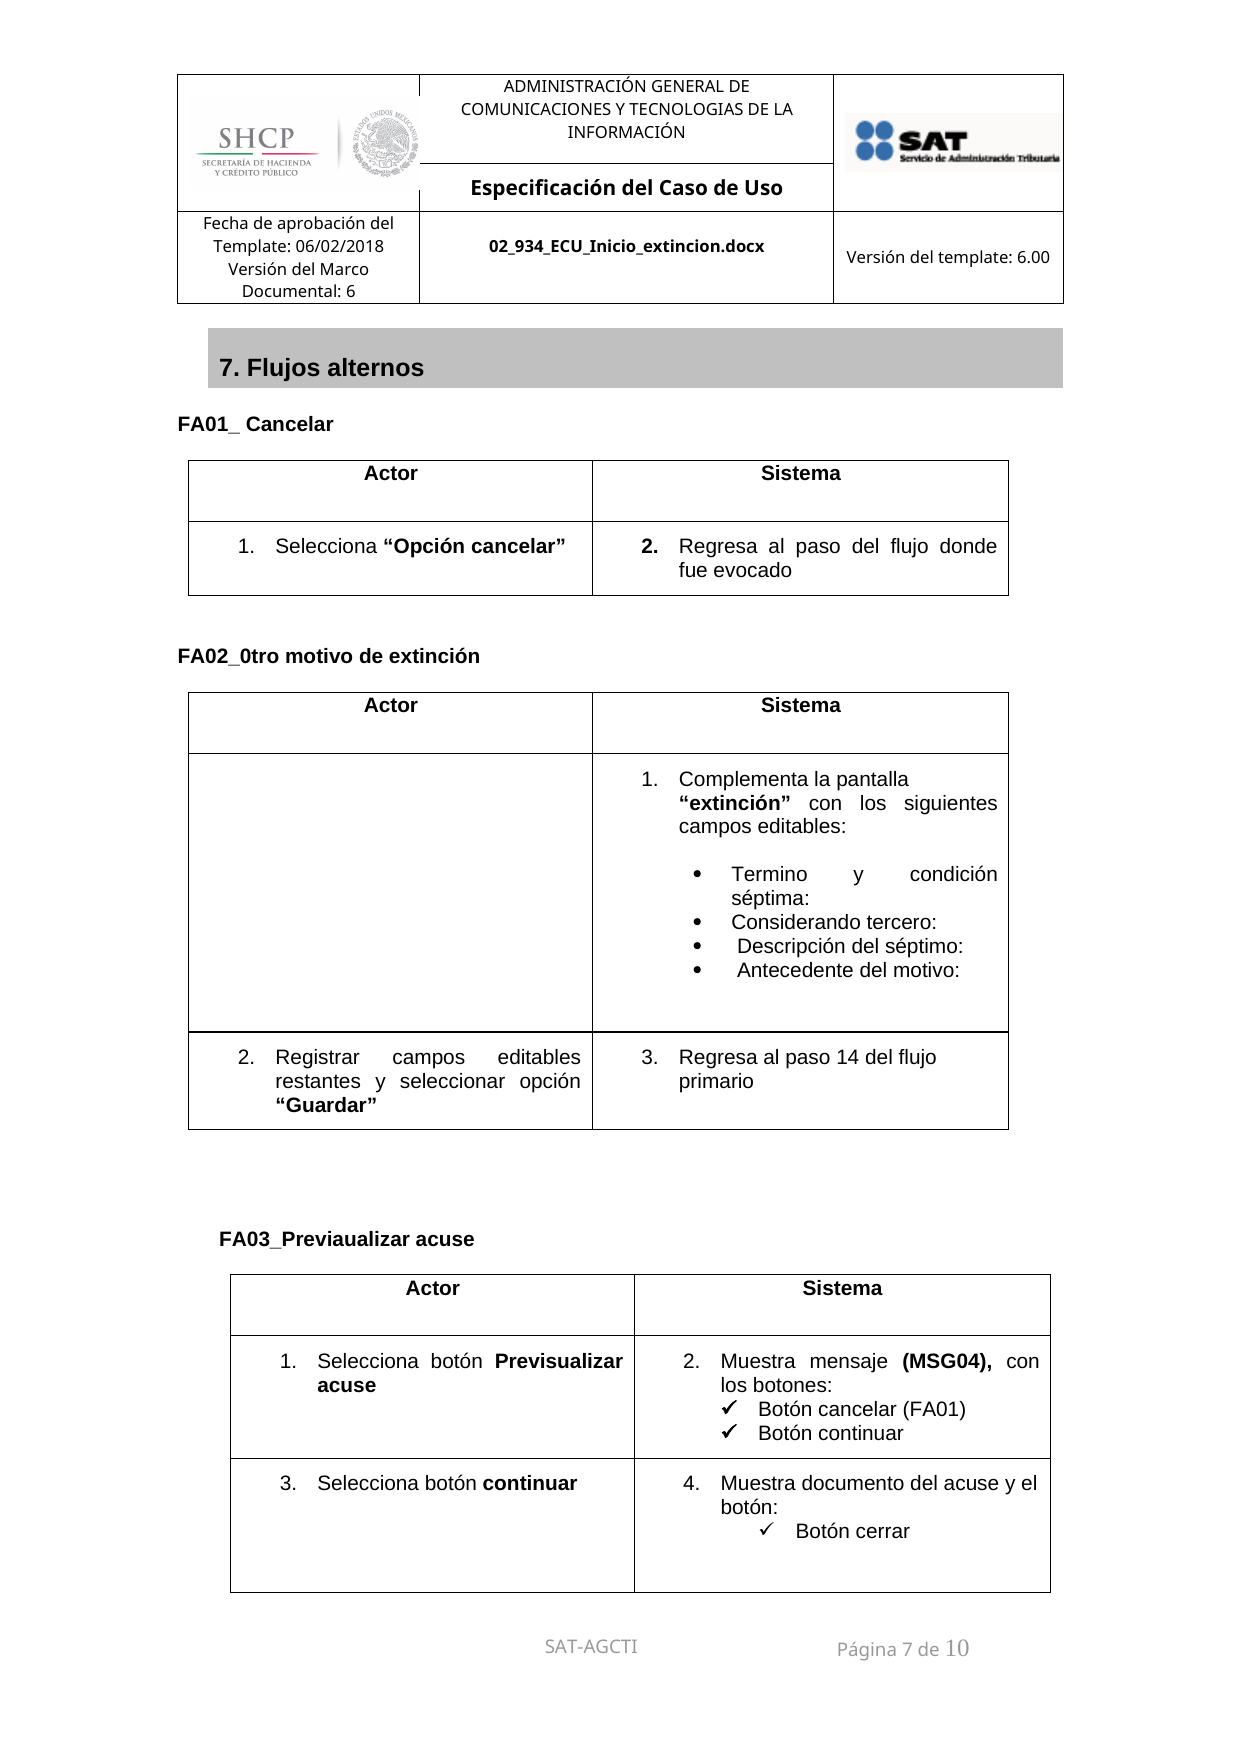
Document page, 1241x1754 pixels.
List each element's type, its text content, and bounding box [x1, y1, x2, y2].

text FA01_ Cancelar [177, 412, 1063, 436]
picture [188, 96, 420, 190]
table_header Actor [189, 693, 592, 753]
table_cell Selecciona “Opción cancelar” [189, 522, 592, 595]
table_header Sistema [593, 461, 1008, 521]
table_cell [189, 754, 592, 1031]
picture [845, 113, 1063, 172]
table_cell Regresa al paso 14 del flujo primario [593, 1033, 1008, 1129]
table_header Actor [189, 461, 592, 521]
table_header Sistema [593, 693, 1008, 753]
table_header FA03_Previaualizar acuse [208, 1203, 1063, 1593]
table_cell Complementa la pantalla “extinción” con los siguientes campos editables: Termino y condición séptima: Considerando tercero: Descripción del séptimo: Antecedente del motivo: [593, 754, 1008, 1031]
table_cell Regresa al paso del flujo donde fue evocado [593, 522, 1008, 595]
table_cell Registrar campos editables restantes y seleccionar opción “Guardar” [189, 1033, 592, 1129]
text FA02_0tro motivo de extinción [177, 644, 1063, 668]
table_cell 7. Flujos alternos [208, 328, 1063, 388]
